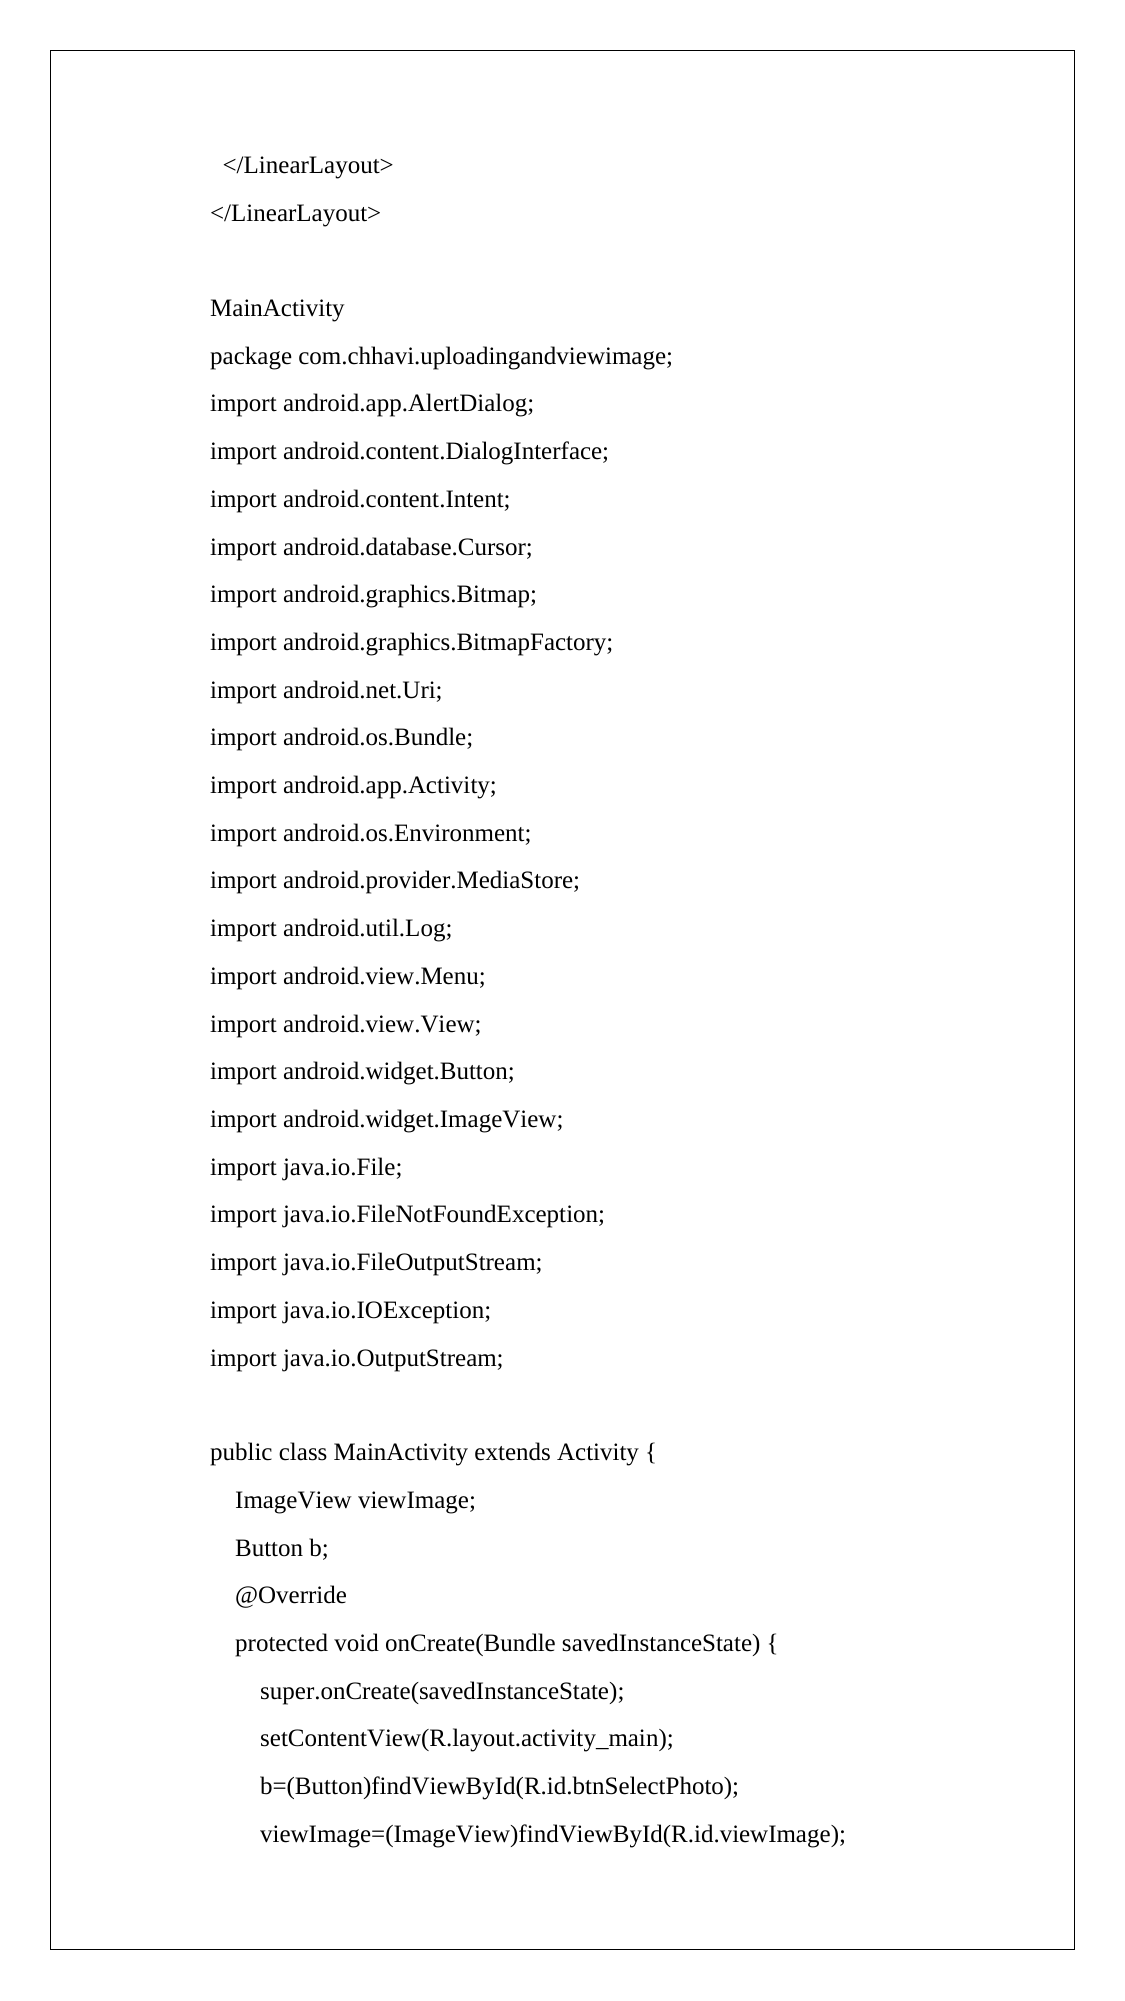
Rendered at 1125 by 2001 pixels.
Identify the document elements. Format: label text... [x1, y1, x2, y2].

text import android.app.AlertDialog; [210, 388, 1020, 417]
text import java.io.IOException; [210, 1295, 1020, 1324]
text import android.graphics.BitmapFactory; [210, 627, 1020, 656]
text import android.content.DialogInterface; [210, 436, 1020, 465]
text import android.os.Environment; [210, 818, 1020, 847]
text Button b; [210, 1533, 1020, 1561]
text import android.util.Log; [210, 913, 1020, 942]
text import android.net.Uri; [210, 675, 1020, 703]
text import android.os.Bundle; [210, 722, 1020, 751]
text MainActivity [210, 293, 1020, 322]
text super.onCreate(savedInstanceState); [210, 1676, 1020, 1704]
text import android.provider.MediaStore; [210, 866, 1020, 894]
text import android.view.View; [210, 1009, 1020, 1037]
text setContentView(R.layout.activity_main); [210, 1723, 1020, 1752]
text import java.io.FileNotFoundException; [210, 1199, 1020, 1228]
text import android.content.Intent; [210, 484, 1020, 513]
text public class MainActivity extends Activity { [210, 1437, 1020, 1466]
text package com.chhavi.uploadingandviewimage; [210, 341, 1020, 369]
text b=(Button)findViewById(R.id.btnSelectPhoto); [210, 1771, 1020, 1800]
text import android.database.Cursor; [210, 532, 1020, 560]
text viewImage=(ImageView)findViewById(R.id.viewImage); [210, 1819, 1020, 1848]
text ImageView viewImage; [210, 1485, 1020, 1514]
text import android.app.Activity; [210, 770, 1020, 799]
text @Override [210, 1580, 1020, 1609]
text import android.graphics.Bitmap; [210, 579, 1020, 608]
text </LinearLayout> [210, 198, 1020, 226]
text import android.widget.Button; [210, 1056, 1020, 1085]
text import java.io.File; [210, 1152, 1020, 1181]
text import android.view.Menu; [210, 961, 1020, 990]
text import java.io.FileOutputStream; [210, 1247, 1020, 1276]
text import java.io.OutputStream; [210, 1343, 1020, 1371]
text import android.widget.ImageView; [210, 1104, 1020, 1133]
text </LinearLayout> [210, 150, 1020, 179]
text protected void onCreate(Bundle savedInstanceState) { [210, 1628, 1020, 1657]
